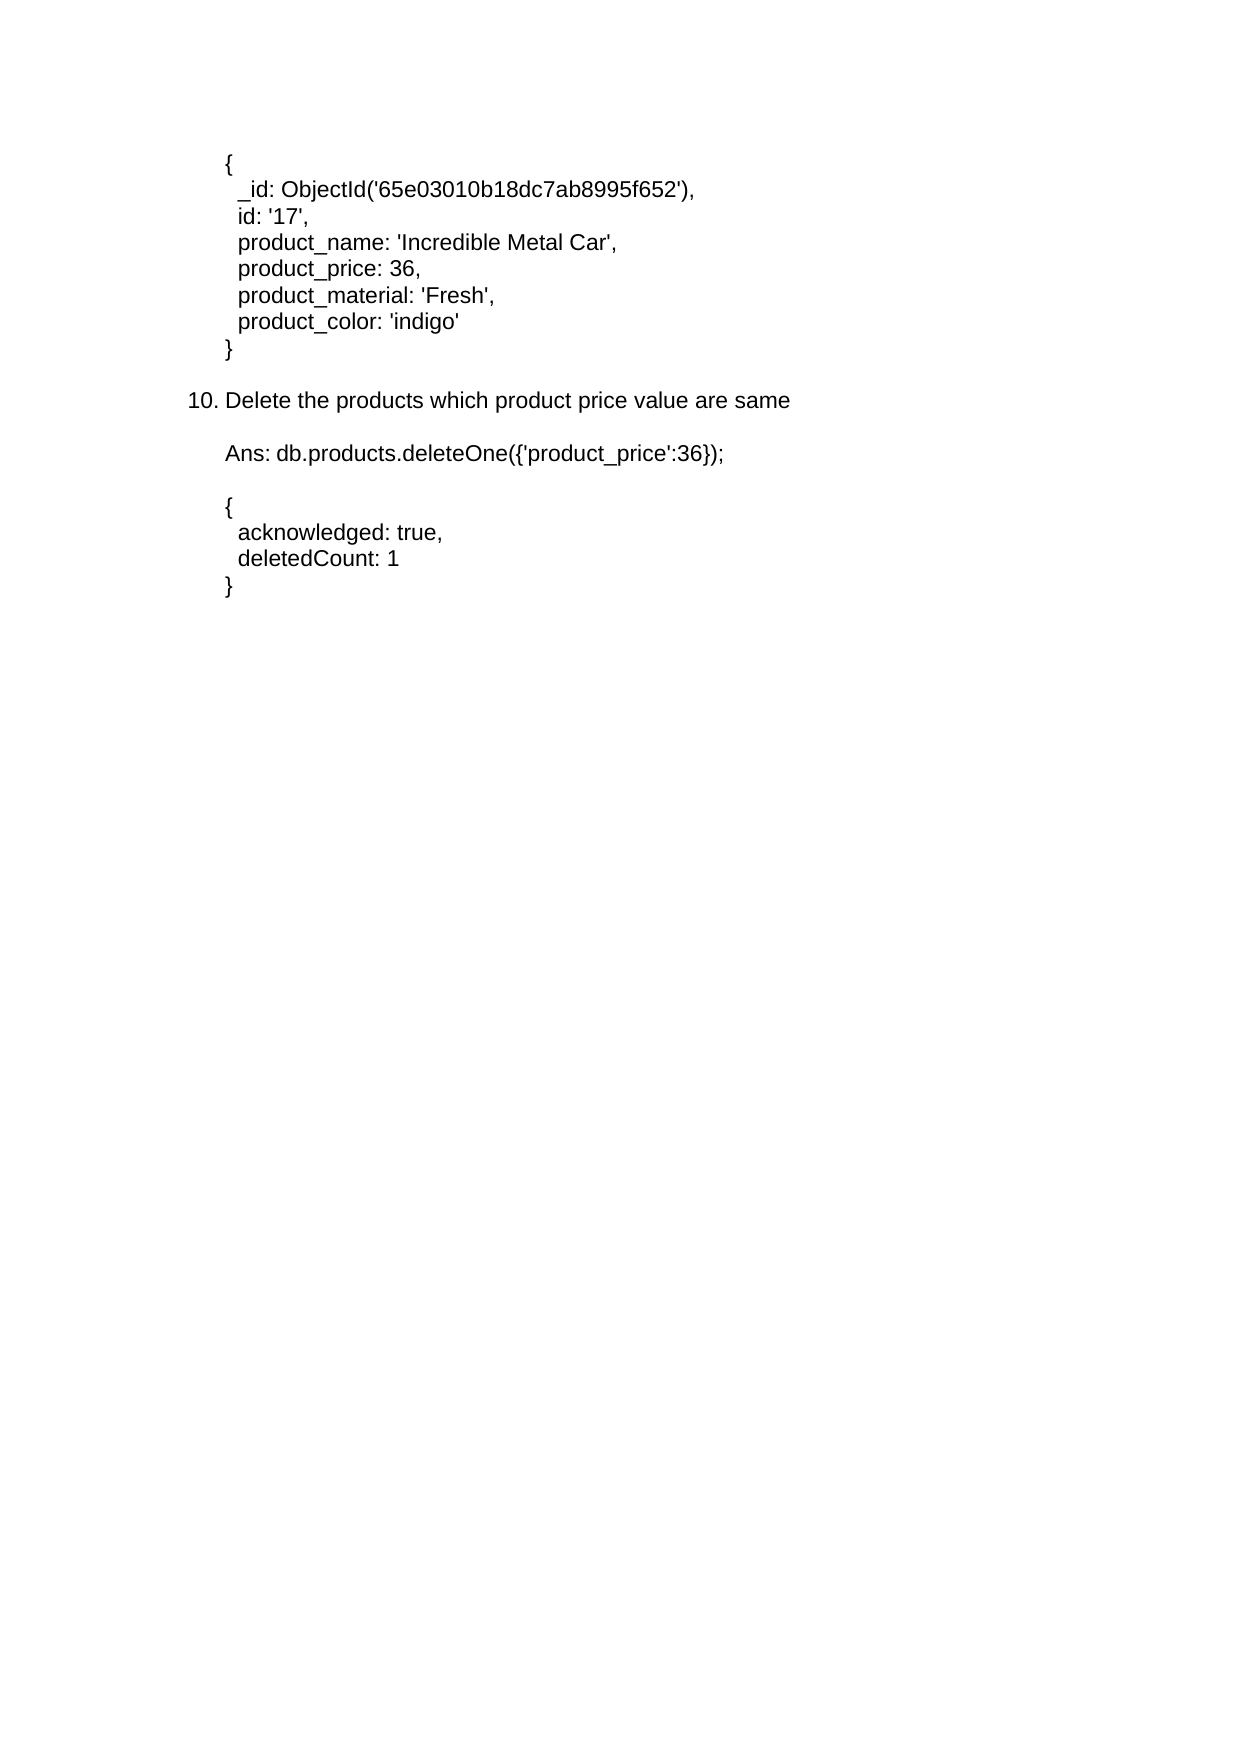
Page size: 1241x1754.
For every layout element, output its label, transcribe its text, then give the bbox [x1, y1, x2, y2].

text product_color: 'indigo' [225, 308, 1090, 334]
text { [225, 493, 1090, 519]
text { [225, 150, 1090, 176]
text } [225, 572, 1090, 598]
list Delete the products which product price value are same [187, 387, 1090, 413]
text acknowledged: true, [225, 519, 1090, 545]
text } [225, 334, 1090, 361]
text _id: ObjectId('65e03010b18dc7ab8995f652'), [225, 176, 1090, 203]
text product_material: 'Fresh', [225, 282, 1090, 308]
text deletedCount: 1 [225, 545, 1090, 572]
text product_name: 'Incredible Metal Car', [225, 229, 1090, 255]
text Ans: db.products.deleteOne({'product_price':36}); [225, 440, 1090, 466]
text product_price: 36, [225, 255, 1090, 282]
text id: '17', [225, 203, 1090, 229]
